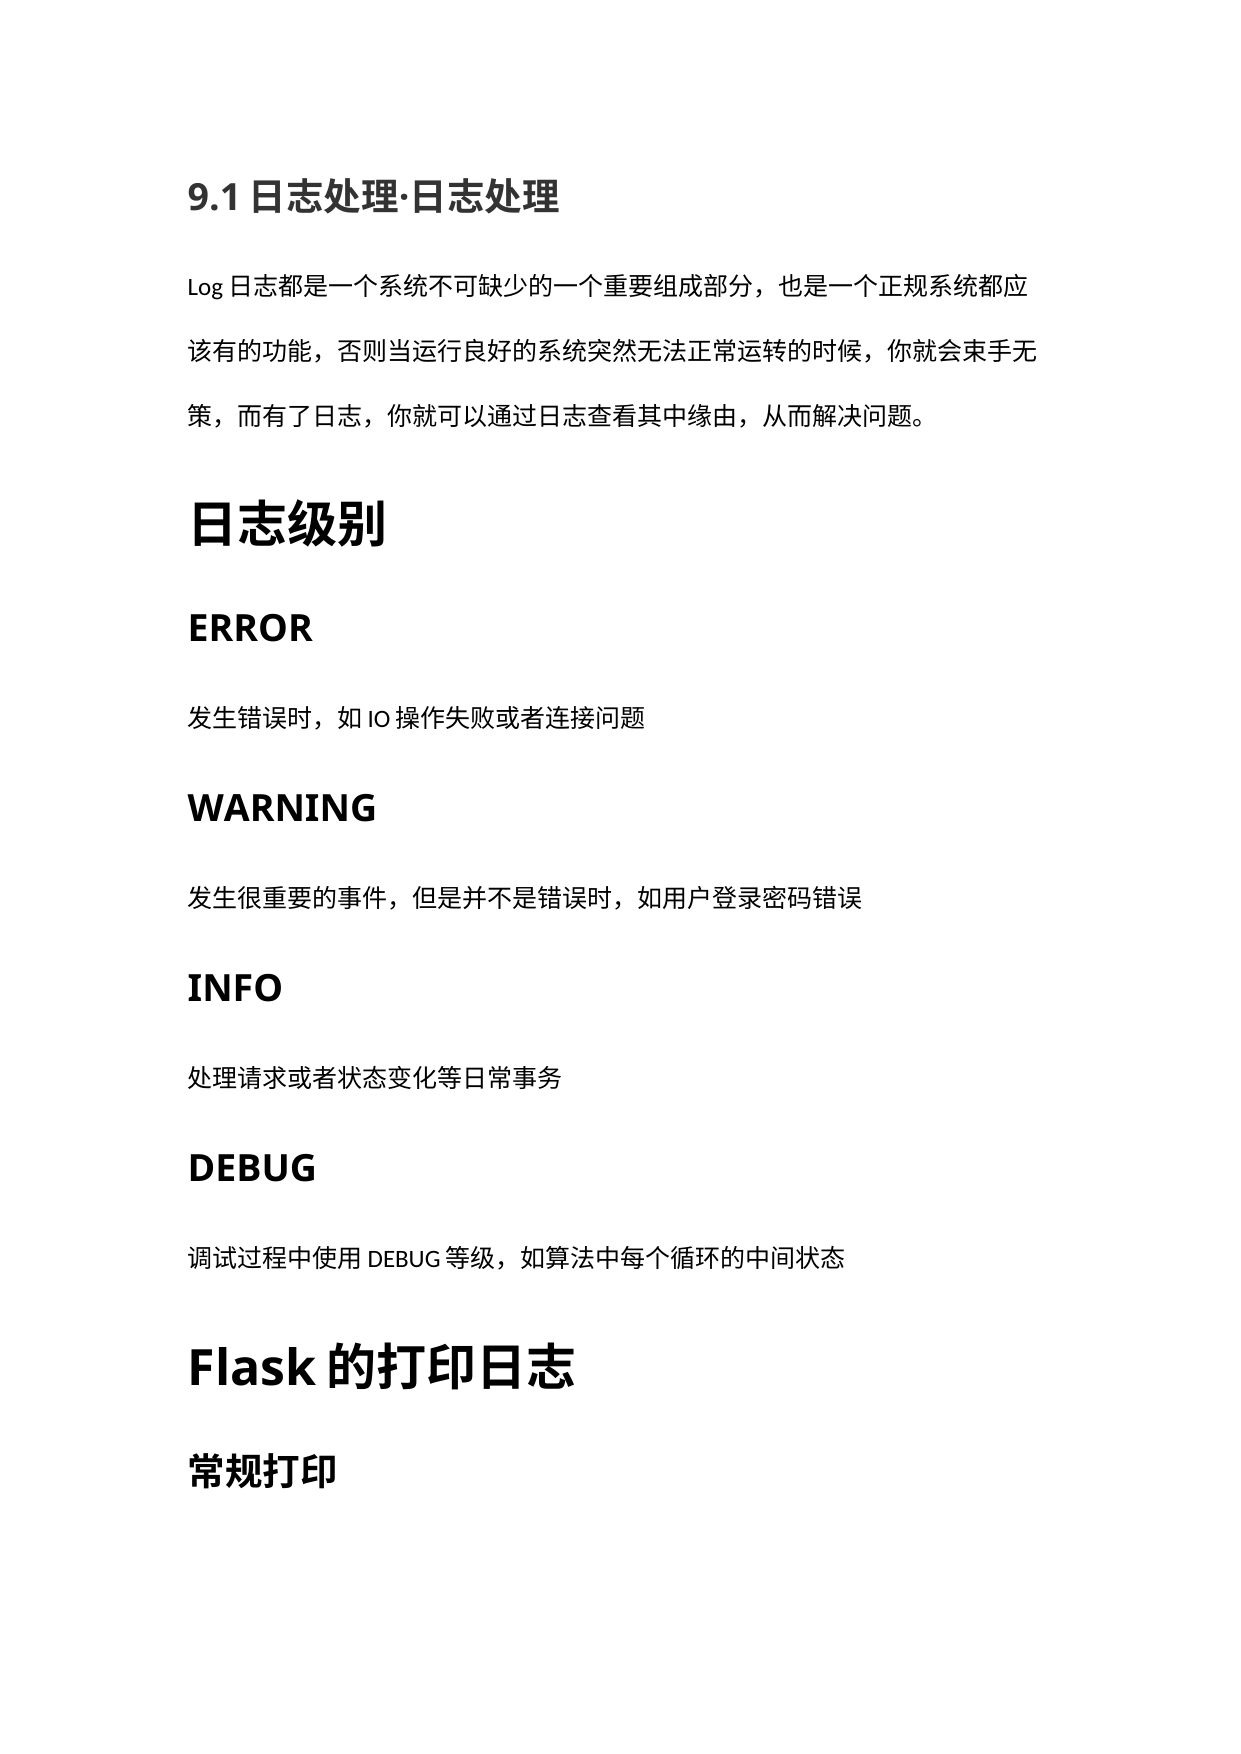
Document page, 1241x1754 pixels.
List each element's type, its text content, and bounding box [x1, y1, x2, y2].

text 发生错误时，如IO操作失败或者连接问题 [187, 684, 1053, 749]
subtitle ERROR [187, 594, 1053, 659]
subtitle DEBUG [187, 1134, 1053, 1199]
text Log日志都是一个系统不可缺少的一个重要组成部分，也是一个正规系统都应该有的功能，否则当运行良好的系统突然无法正常运转的时候，你就会束手无策，而有了日志，你就可以通过日志查看其中缘由，从而解决问题。 [187, 252, 1053, 447]
text 调试过程中使用DEBUG等级，如算法中每个循环的中间状态 [187, 1224, 1053, 1289]
subtitle WARNING [187, 774, 1053, 839]
subtitle 常规打印 [187, 1437, 1053, 1502]
subtitle 日志级别 [187, 472, 1053, 569]
text 9.1日志处理·日志处理 [187, 162, 1053, 227]
subtitle INFO [187, 954, 1053, 1019]
text 处理请求或者状态变化等日常事务 [187, 1044, 1053, 1109]
subtitle Flask的打印日志 [187, 1314, 1053, 1412]
text 发生很重要的事件，但是并不是错误时，如用户登录密码错误 [187, 864, 1053, 929]
